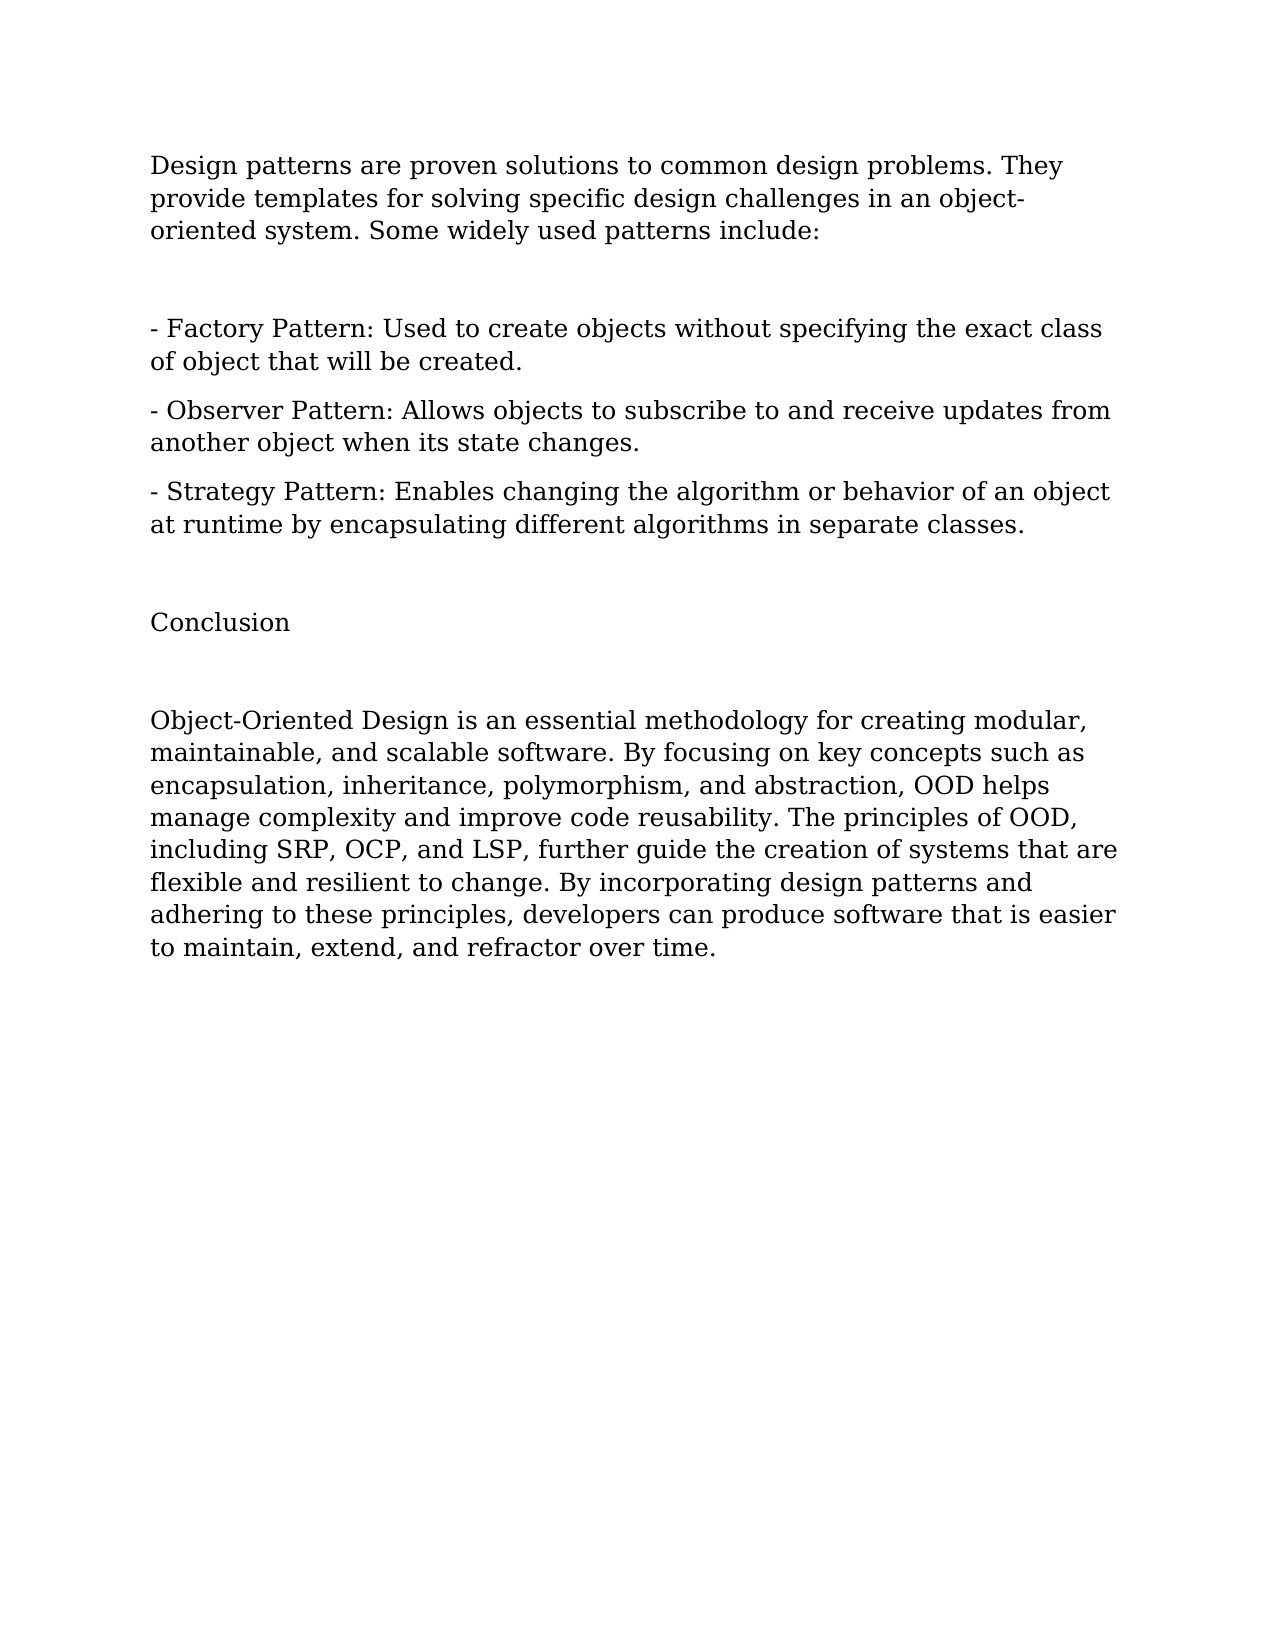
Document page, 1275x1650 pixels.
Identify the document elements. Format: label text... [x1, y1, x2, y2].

text Design patterns are proven solutions to common design problems. They provide templates for solving specific design challenges in an object-oriented system. Some widely used patterns include: [150, 150, 1125, 245]
text Object-Oriented Design is an essential methodology for creating modular, maintainable, and scalable software. By focusing on key concepts such as encapsulation, inheritance, polymorphism, and abstraction, OOD helps manage complexity and improve code reusability. The principles of OOD, including SRP, OCP, and LSP, further guide the creation of systems that are flexible and resilient to change. By incorporating design patterns and adhering to these principles, developers can produce software that is easier to maintain, extend, and refractor over time. [150, 704, 1125, 961]
text - Observer Pattern: Allows objects to subscribe to and receive updates from another object when its state changes. [150, 394, 1125, 457]
text - Strategy Pattern: Enables changing the algorithm or behavior of an object at runtime by encapsulating different algorithms in separate classes. [150, 476, 1125, 538]
text - Factory Pattern: Used to create objects without specifying the exact class of object that will be created. [150, 313, 1125, 375]
text Conclusion [150, 606, 1125, 636]
